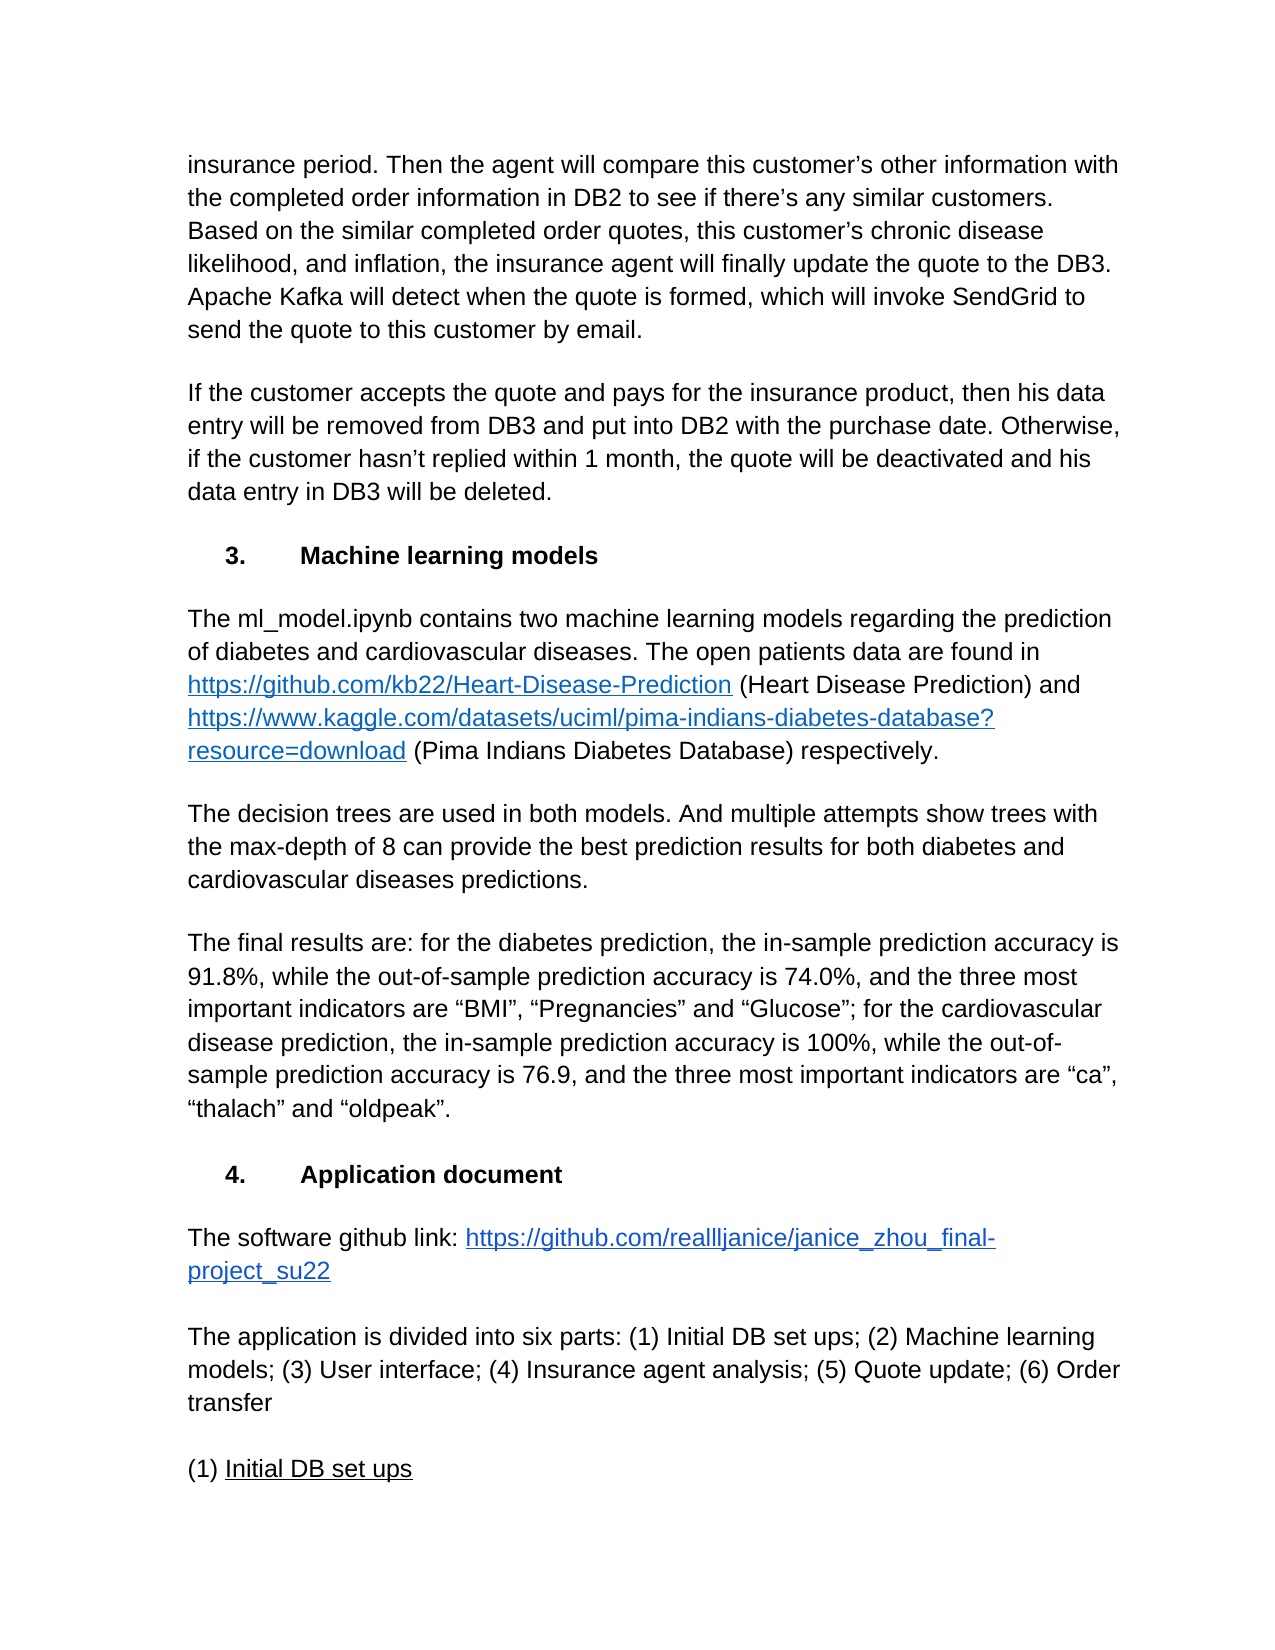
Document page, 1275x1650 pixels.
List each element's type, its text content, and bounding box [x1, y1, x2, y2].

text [187, 150, 1125, 344]
text The ml_model.ipynb contains two machine learning models regarding the prediction of diabetes and cardiovascular diseases. The open patients data are found in https://github.com/kb22/Heart-Disease-Prediction (Heart Disease Prediction) and https://www.kaggle.com/datasets/uciml/pima-indians-diabetes-database?resource=download (Pima Indians Diabetes Database) respectively. [187, 604, 1125, 765]
text If the customer accepts the quote and pays for the insurance product, then his data entry will be removed from DB3 and put into DB2 with the purchase date. Otherwise, if the customer hasn’t replied within 1 month, the quote will be deactivated and his data entry in DB3 will be deleted. [187, 378, 1125, 506]
text The software github link: https://github.com/reallljanice/janice_zhou_final-project_su22 [187, 1223, 1125, 1284]
text 3. Machine learning models [225, 541, 1125, 569]
text The decision trees are used in both models. And multiple attempts show trees with the max-depth of 8 can provide the best prediction results for both diabetes and cardiovascular diseases predictions. [187, 799, 1125, 894]
text 4. Application document [225, 1159, 1125, 1188]
text The final results are: for the diabetes prediction, the in-sample prediction accuracy is 91.8%, while the out-of-sample prediction accuracy is 74.0%, and the three most important indicators are “BMI”, “Pregnancies” and “Glucose”; for the cardiovascular disease prediction, the in-sample prediction accuracy is 100%, while the out-of-sample prediction accuracy is 76.9, and the three most important indicators are “ca”, “thalach” and “oldpeak”. [187, 928, 1125, 1122]
text The application is divided into six parts: (1) Initial DB set ups; (2) Machine learning models; (3) User interface; (4) Insurance agent analysis; (5) Quote update; (6) Order transfer [187, 1322, 1125, 1417]
list Initial DB set ups [187, 1454, 1125, 1483]
